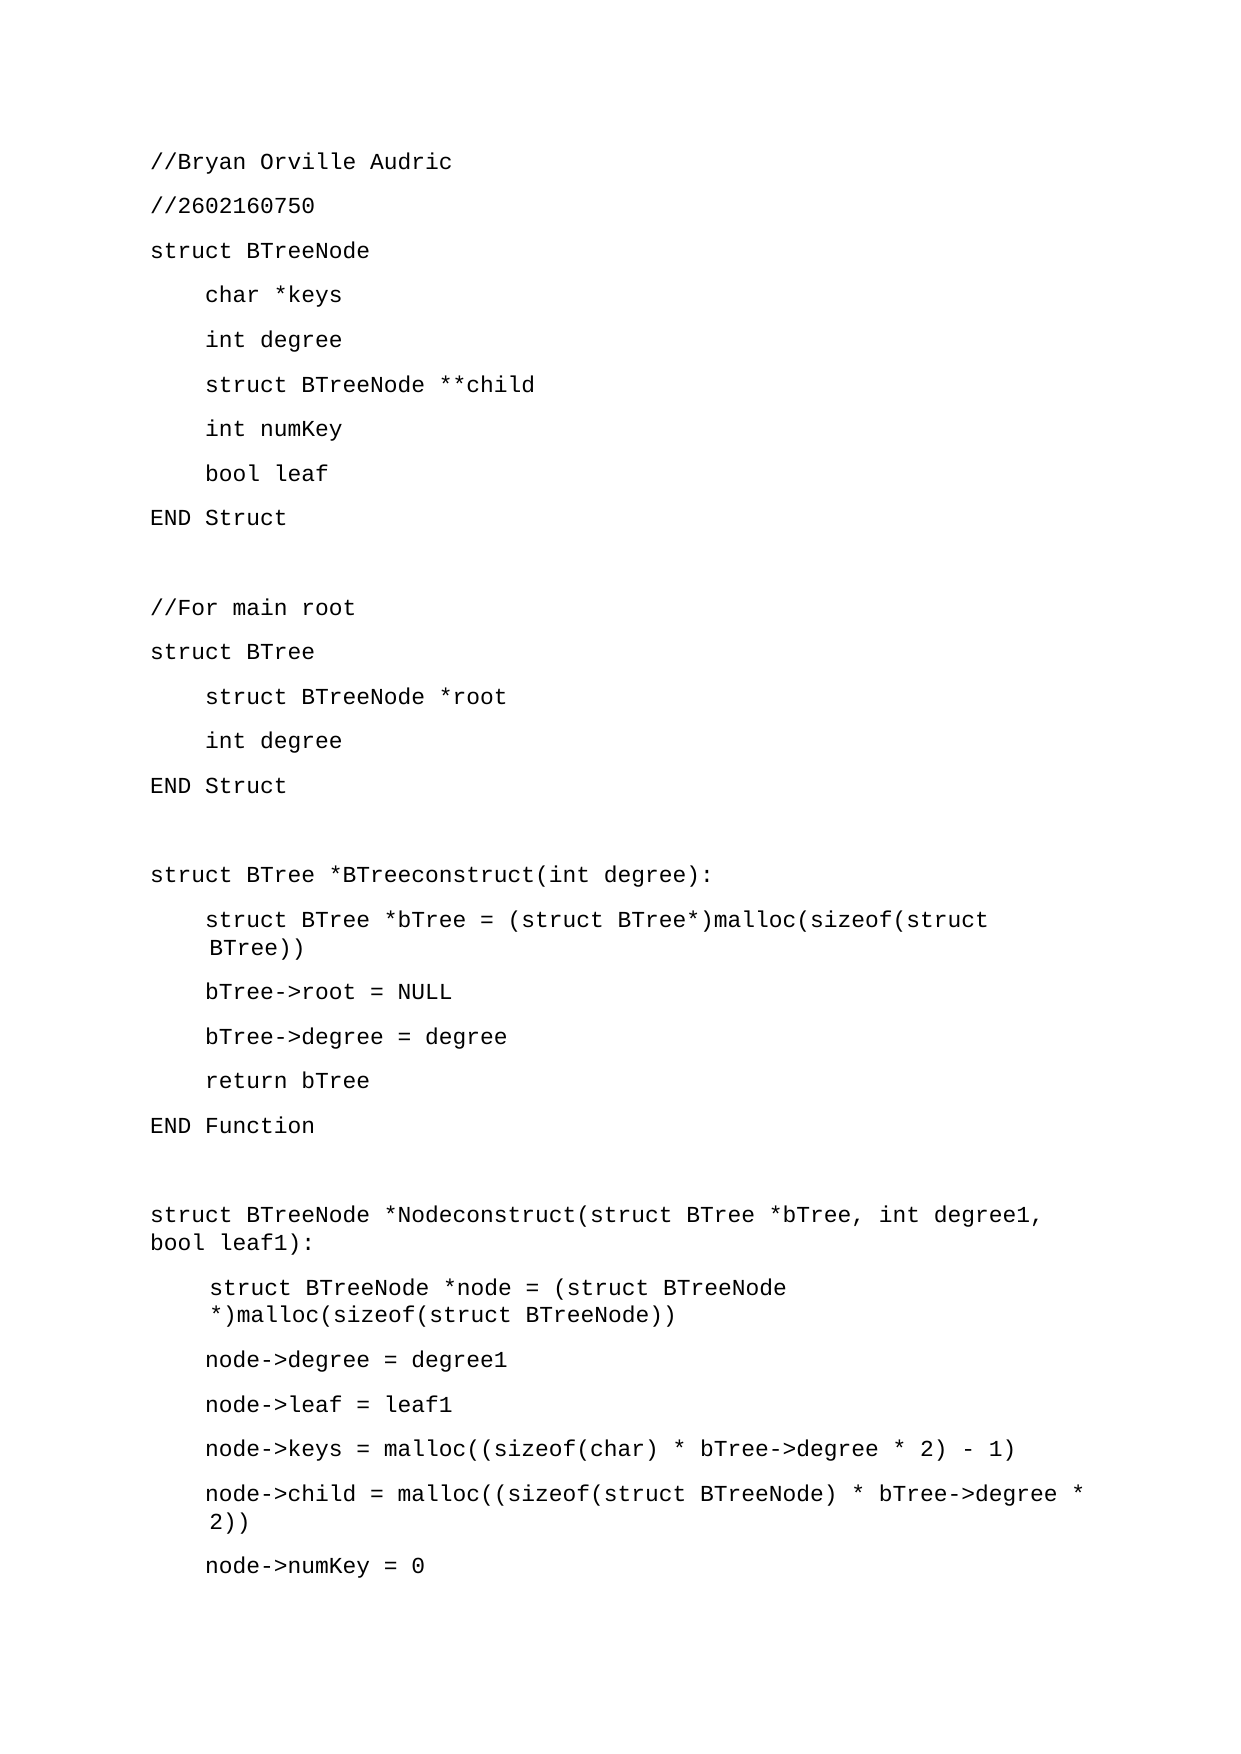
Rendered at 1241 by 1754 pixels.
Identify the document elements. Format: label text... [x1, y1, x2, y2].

text struct BTreeNode *node = (struct BTreeNode *)malloc(sizeof(struct BTreeNode)) [209, 1276, 1090, 1330]
text bTree->root = NULL [150, 980, 1090, 1006]
text node->numKey = 0 [150, 1554, 1090, 1581]
text char *keys [150, 284, 1090, 310]
text int degree [150, 328, 1090, 354]
text struct BTree *BTreeconstruct(int degree): [150, 863, 1090, 889]
text struct BTreeNode *Nodeconstruct(struct BTree *bTree, int degree1, bool leaf1): [150, 1203, 1090, 1257]
text bool leaf [150, 462, 1090, 488]
text struct BTreeNode *root [150, 685, 1090, 711]
text END Struct [150, 774, 1090, 800]
text node->degree = degree1 [150, 1348, 1090, 1374]
text END Struct [150, 507, 1090, 533]
text struct BTreeNode [150, 239, 1090, 265]
text node->keys = malloc((sizeof(char) * bTree->degree * 2) - 1) [150, 1437, 1090, 1463]
text node->leaf = leaf1 [150, 1393, 1090, 1419]
text struct BTree [150, 640, 1090, 666]
text END Function [150, 1114, 1090, 1140]
text struct BTreeNode **child [150, 373, 1090, 399]
text //2602160750 [150, 194, 1090, 221]
text int degree [150, 729, 1090, 756]
text node->child = malloc((sizeof(struct BTreeNode) * bTree->degree * 2)) [150, 1482, 1090, 1536]
text return bTree [150, 1069, 1090, 1096]
text //For main root [150, 596, 1090, 622]
text struct BTree *bTree = (struct BTree*)malloc(sizeof(struct BTree)) [150, 908, 1090, 962]
text int numKey [150, 417, 1090, 443]
text //Bryan Orville Audric [150, 150, 1090, 176]
text bTree->degree = degree [150, 1025, 1090, 1051]
